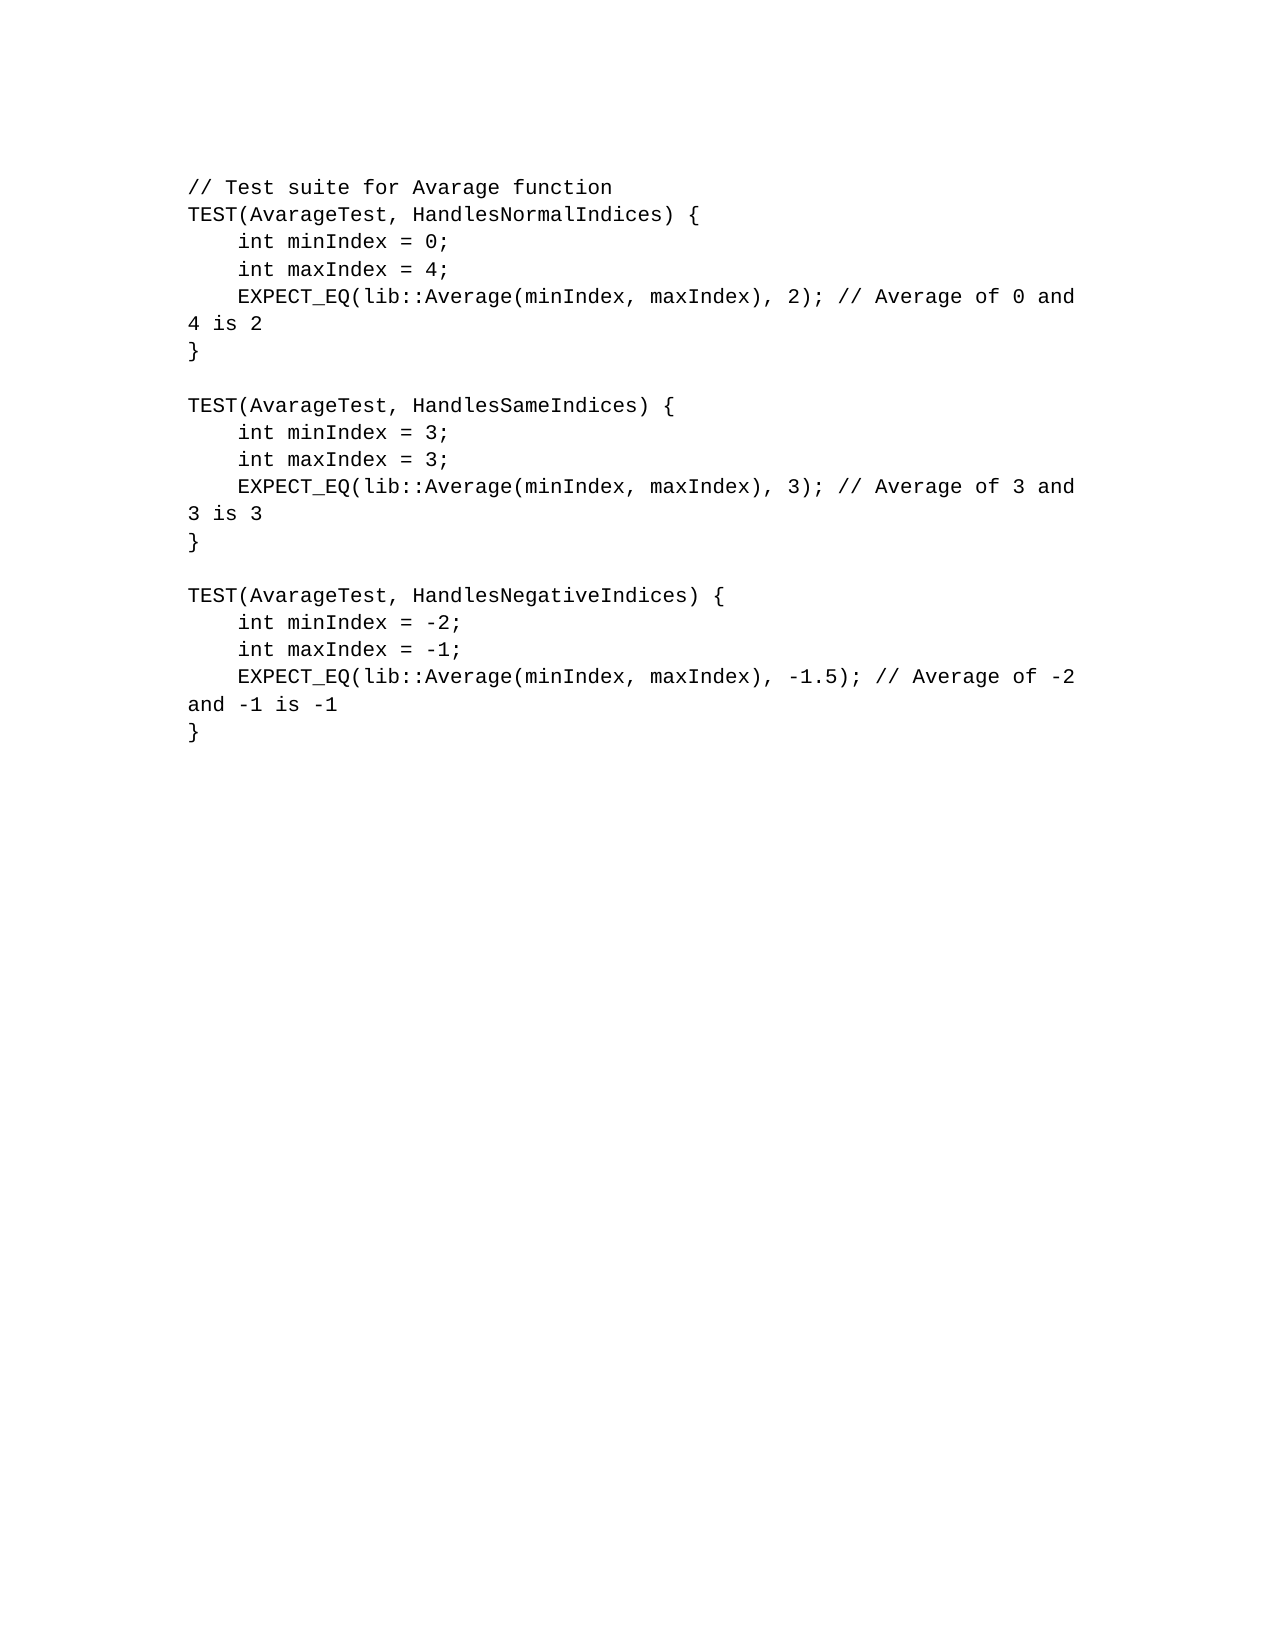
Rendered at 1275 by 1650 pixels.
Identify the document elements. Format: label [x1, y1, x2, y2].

text [187, 150, 1087, 802]
